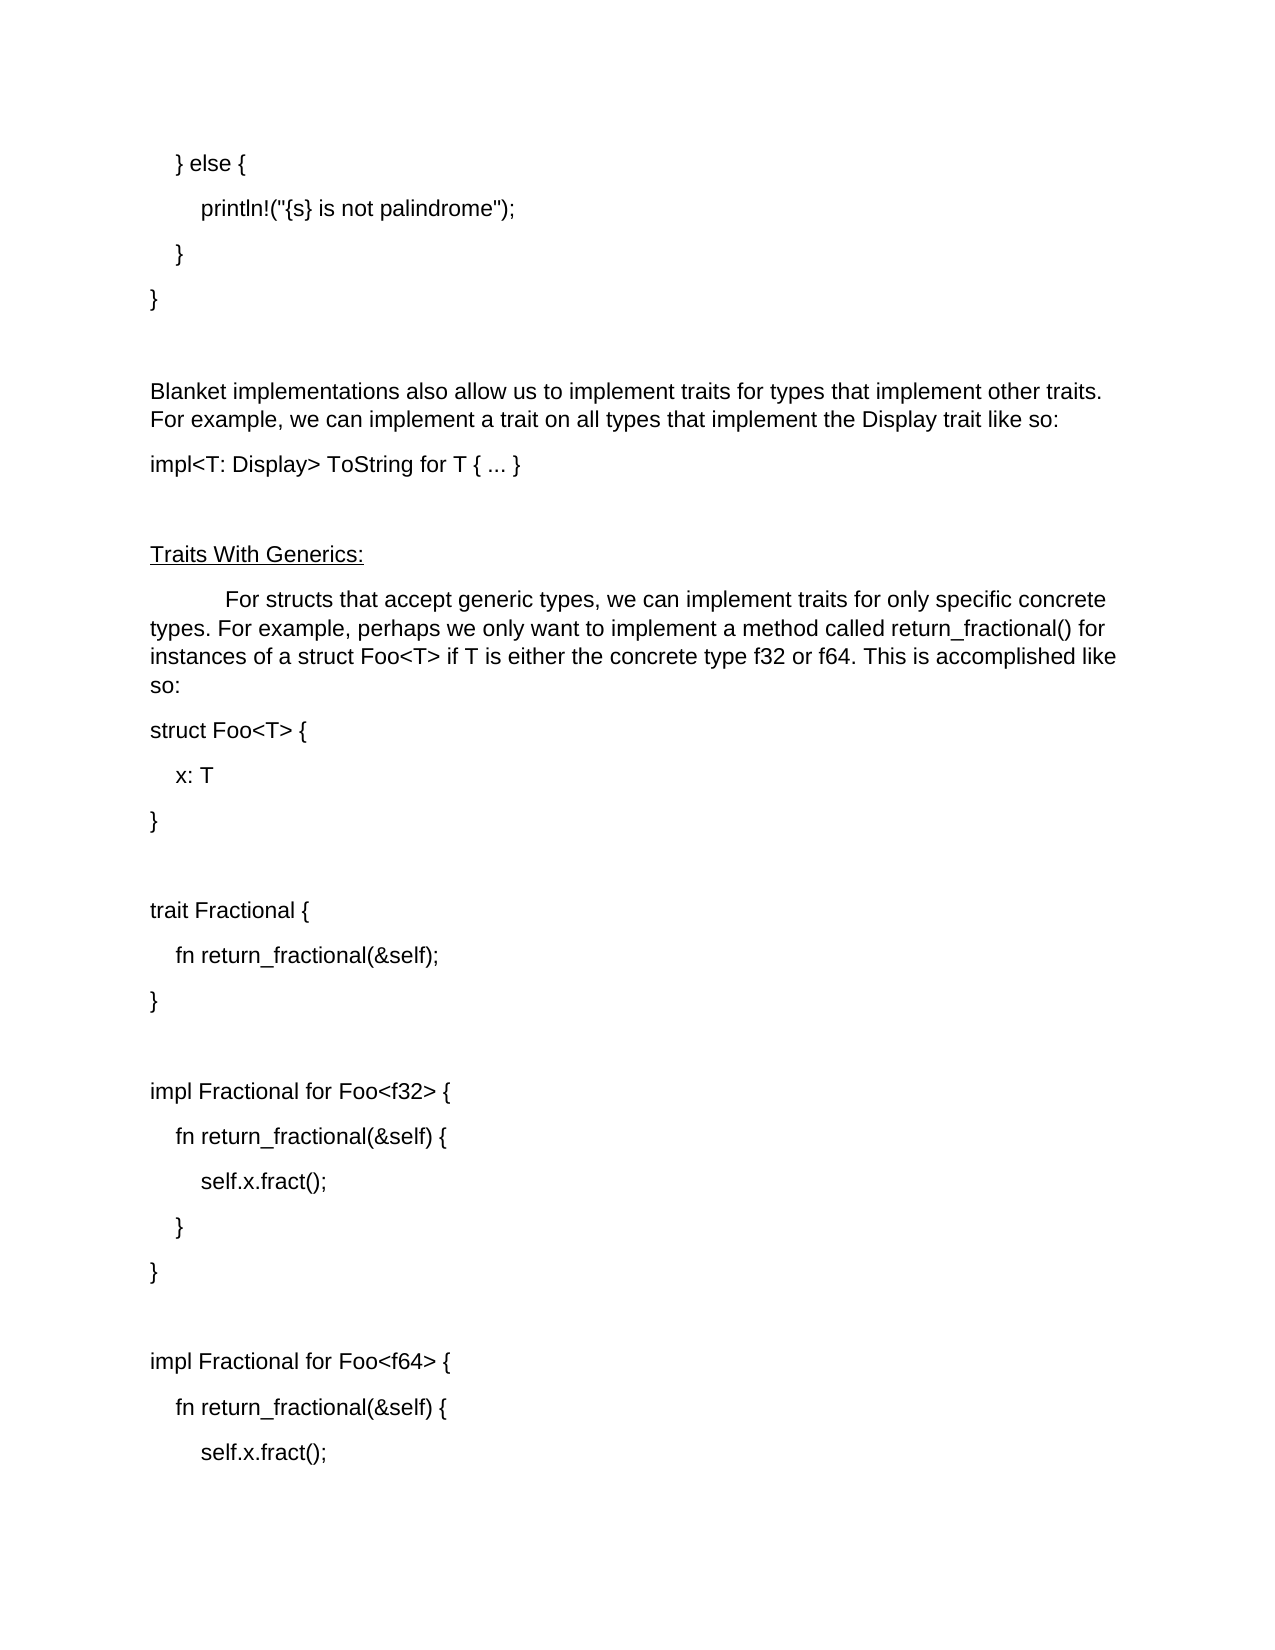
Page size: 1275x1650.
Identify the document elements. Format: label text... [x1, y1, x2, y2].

text impl Fractional for Foo<f32> { [150, 1078, 1125, 1104]
text Blanket implementations also allow us to implement traits for types that implement other traits. For example, we can implement a trait on all types that implement the Display trait like so: [150, 378, 1125, 432]
text fn return_fractional(&self); [150, 942, 1125, 969]
text self.x.fract(); [150, 1168, 1125, 1194]
text trait Fractional { [150, 897, 1125, 924]
text struct Foo<T> { [150, 717, 1125, 743]
text fn return_fractional(&self) { [150, 1393, 1125, 1420]
text println!("{s} is not palindrome"); [150, 195, 1125, 221]
text } [150, 807, 1125, 833]
text For structs that accept generic types, we can implement traits for only specific concrete types. For example, perhaps we only want to implement a method called return_fractional() for instances of a struct Foo<T> if T is either the concrete type f32 or f64. This is accomplished like so: [150, 586, 1125, 698]
text impl<T: Display> ToString for T { ... } [150, 451, 1125, 477]
text } [150, 1258, 1125, 1284]
text fn return_fractional(&self) { [150, 1123, 1125, 1149]
text Traits With Generics: [150, 541, 1125, 568]
text } else { [150, 150, 1125, 176]
text } [150, 240, 1125, 267]
text } [150, 987, 1125, 1014]
text } [150, 1213, 1125, 1239]
text x: T [150, 762, 1125, 788]
text } [150, 285, 1125, 312]
text self.x.fract(); [150, 1438, 1125, 1465]
text impl Fractional for Foo<f64> { [150, 1348, 1125, 1375]
